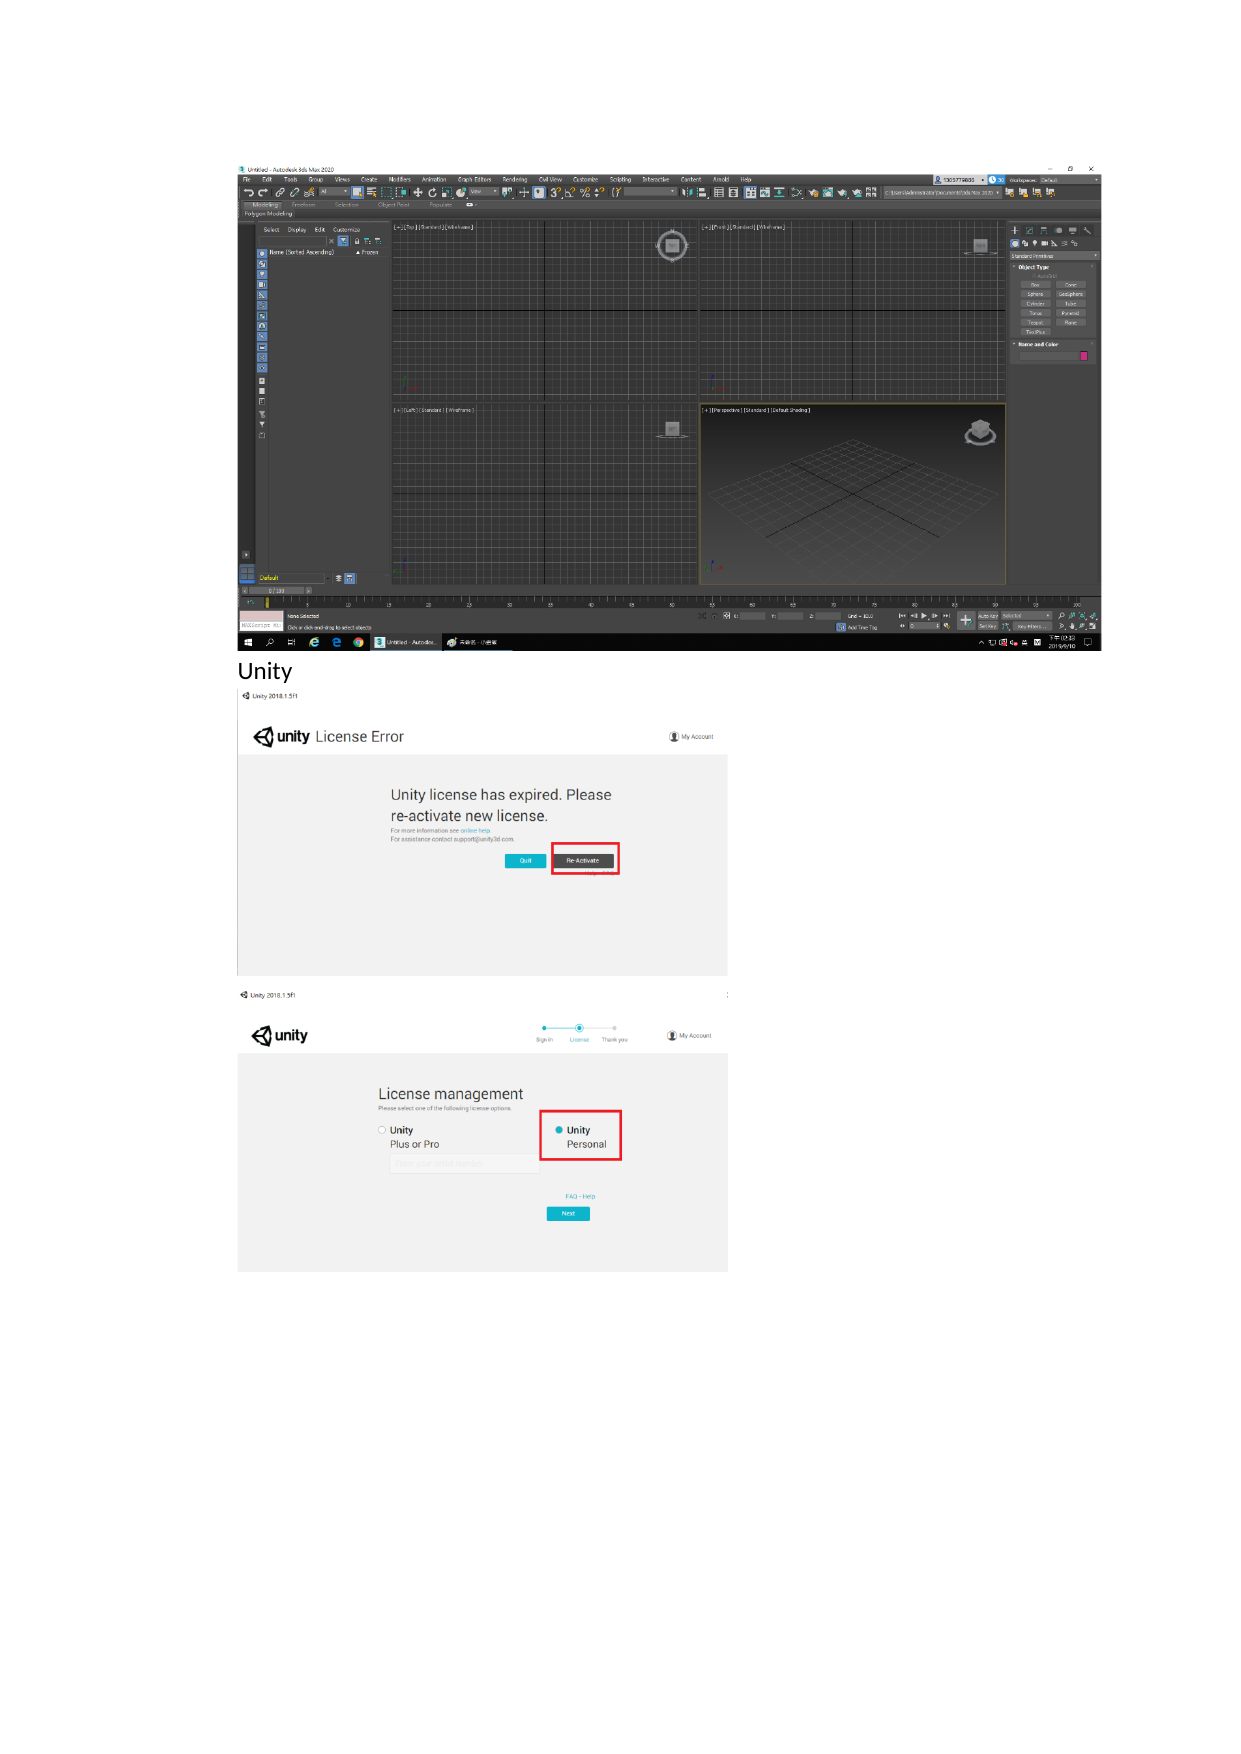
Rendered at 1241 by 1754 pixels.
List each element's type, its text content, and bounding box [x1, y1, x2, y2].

picture [237, 989, 728, 1272]
picture [237, 164, 1102, 651]
list Unity [237, 652, 1053, 689]
picture [237, 689, 728, 976]
